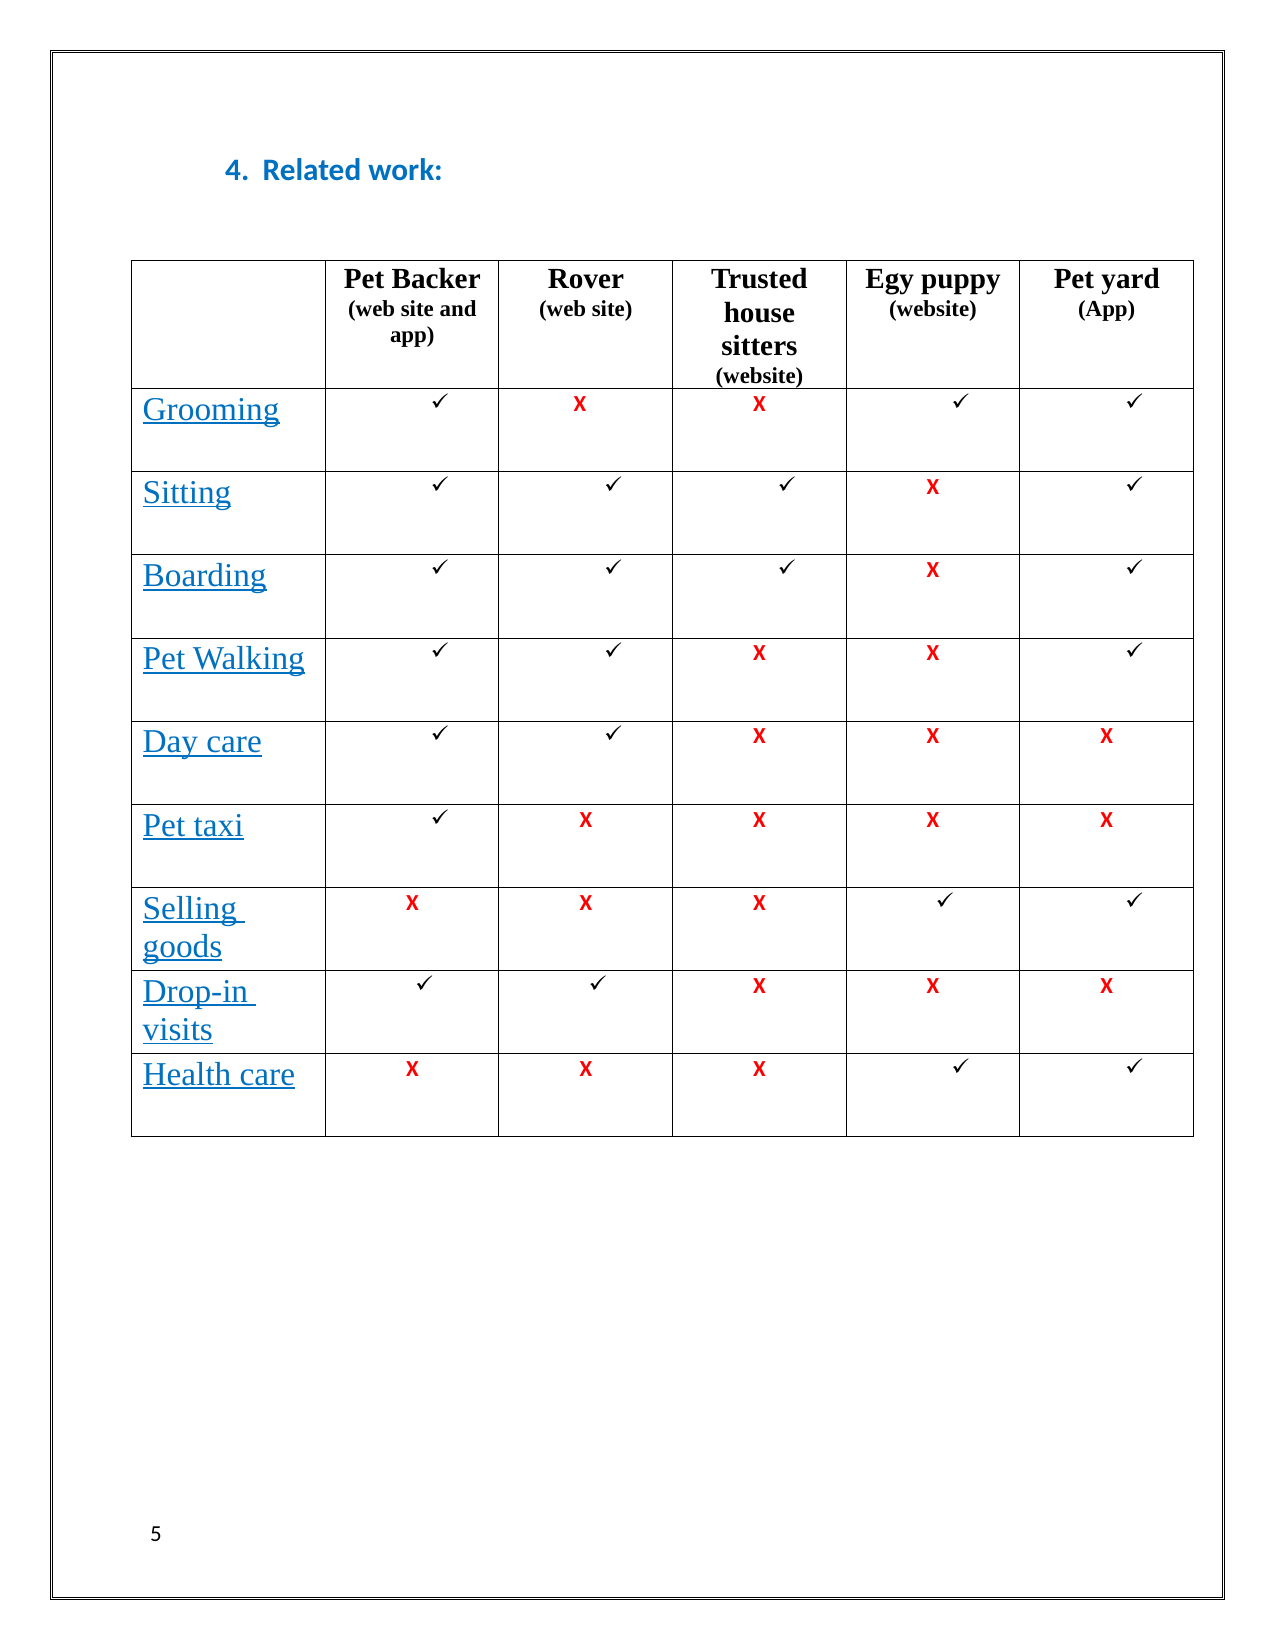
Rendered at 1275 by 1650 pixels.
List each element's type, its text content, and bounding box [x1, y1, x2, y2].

table_cell [326, 805, 498, 887]
table_header Pet yard (App) [1020, 261, 1193, 388]
table_cell Day care [132, 722, 325, 804]
table_cell X [847, 971, 1019, 1053]
table_cell X [847, 722, 1019, 804]
table_cell X [673, 888, 846, 970]
table_cell X [847, 555, 1019, 637]
table_cell [499, 971, 672, 1053]
table_cell [673, 555, 846, 637]
table_cell [1020, 389, 1193, 471]
table_cell Pet Walking [132, 639, 325, 721]
table_cell Pet taxi [132, 805, 325, 887]
table_cell X [1020, 805, 1193, 887]
table_cell X [847, 472, 1019, 554]
table_cell X [673, 389, 846, 471]
table_cell Health care [132, 1054, 325, 1136]
table_cell Sitting [132, 472, 325, 554]
table_cell [326, 639, 498, 721]
table_cell X [499, 389, 672, 471]
table_cell [1020, 888, 1193, 970]
table_cell [499, 639, 672, 721]
table_cell [1020, 639, 1193, 721]
table_cell [1020, 472, 1193, 554]
table_cell [847, 389, 1019, 471]
table_cell [326, 971, 498, 1053]
table_cell [1020, 1054, 1193, 1136]
table_header [132, 261, 325, 388]
table_header Pet Backer (web site and app) [326, 261, 498, 388]
table_cell X [1020, 722, 1193, 804]
table_cell [847, 1054, 1019, 1136]
table_cell X [847, 805, 1019, 887]
table_cell X [499, 888, 672, 970]
table_cell [326, 472, 498, 554]
table_cell [499, 555, 672, 637]
table_cell X [326, 888, 498, 970]
table_cell [1020, 555, 1193, 637]
table_cell X [673, 805, 846, 887]
table_cell Grooming [132, 389, 325, 471]
table_cell [847, 888, 1019, 970]
table_cell X [673, 722, 846, 804]
table_cell [326, 555, 498, 637]
table_cell Drop-in visits [132, 971, 325, 1053]
table_header Egy puppy (website) [847, 261, 1019, 388]
table_cell X [673, 971, 846, 1053]
table_cell [499, 472, 672, 554]
list Related work: [225, 150, 1125, 188]
table_cell [326, 722, 498, 804]
table_cell X [847, 639, 1019, 721]
table_cell X [326, 1054, 498, 1136]
table_header Trusted house sitters (website) [673, 261, 846, 388]
table_header Rover (web site) [499, 261, 672, 388]
table_cell Selling goods [132, 888, 325, 970]
table_cell X [673, 639, 846, 721]
table_cell X [673, 1054, 846, 1136]
table_cell Boarding [132, 555, 325, 637]
table_cell X [1020, 971, 1193, 1053]
table_cell [499, 722, 672, 804]
table_cell X [499, 805, 672, 887]
table_cell [673, 472, 846, 554]
table_cell X [499, 1054, 672, 1136]
table_cell [326, 389, 498, 471]
